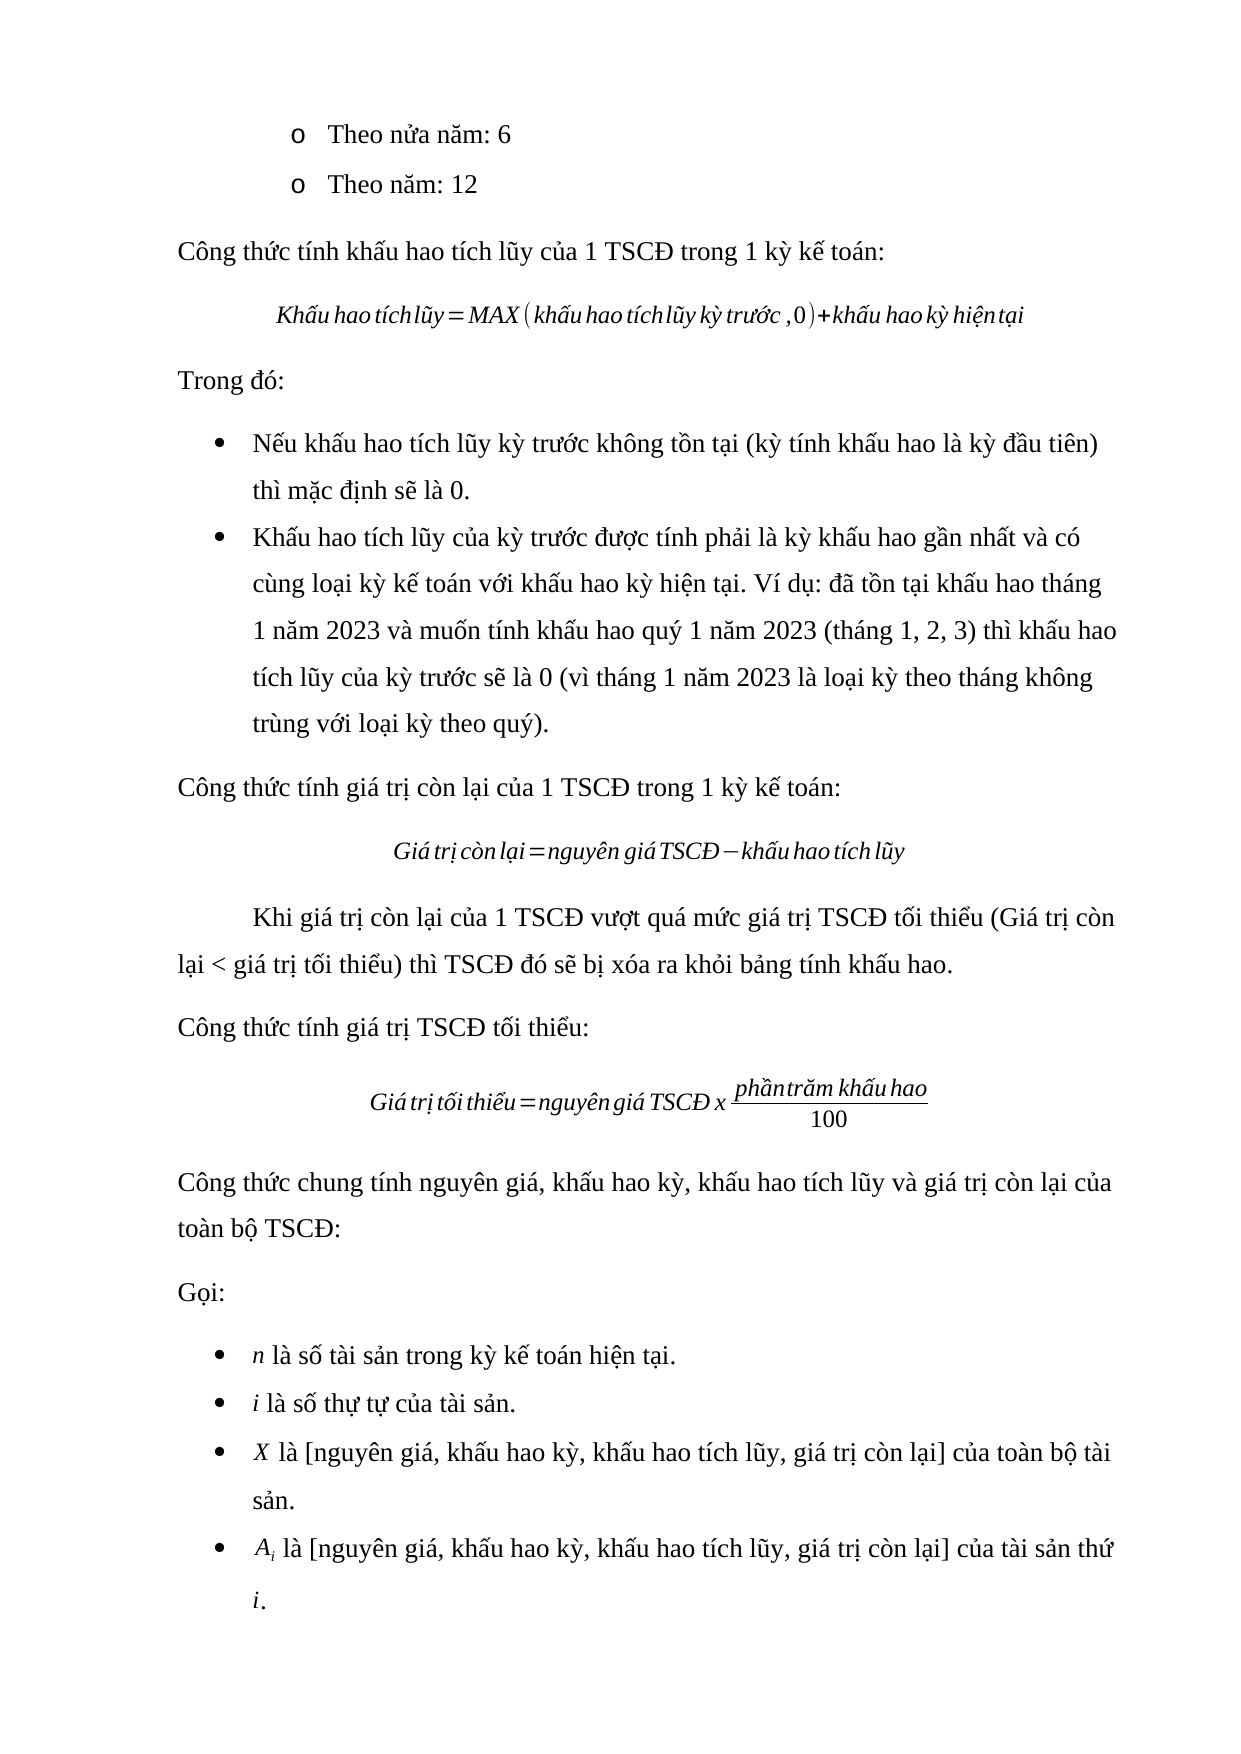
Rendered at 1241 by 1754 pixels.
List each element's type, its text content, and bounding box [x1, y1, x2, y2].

text Công thức tính giá trị TSCĐ tối thiểu: [177, 1011, 1122, 1042]
list Khấu hao tích lũy của kỳ trước được tính phải là kỳ khấu hao gần nhất và có cùng loại kỳ kế toán với khấu hao kỳ hiện tại. Ví dụ: đã tồn tại khấu hao tháng 1 năm 2023 và muốn tính khấu hao quý 1 năm 2023 (tháng 1, 2, 3) thì khấu hao tích lũy của kỳ trước sẽ là 0 (vì tháng 1 năm 2023 là loại kỳ theo tháng không trùng với loại kỳ theo quý). [215, 521, 1122, 739]
list là số tài sản trong kỳ kế toán hiện tại. [215, 1339, 1122, 1372]
text Công thức tính khấu hao tích lũy của 1 TSCĐ trong 1 kỳ kế toán: [177, 235, 1122, 266]
text Công thức chung tính nguyên giá, khấu hao kỳ, khấu hao tích lũy và giá trị còn lại của toàn bộ TSCĐ: [177, 1166, 1122, 1243]
text Trong đó: [177, 364, 1122, 395]
text Gọi: [177, 1276, 1122, 1307]
list Nếu khấu hao tích lũy kỳ trước không tồn tại (kỳ tính khấu hao là kỳ đầu tiên) thì mặc định sẽ là 0. [215, 427, 1122, 505]
list Theo năm: 12 [290, 168, 1122, 202]
text Khi giá trị còn lại của 1 TSCĐ vượt quá mức giá trị TSCĐ tối thiểu (Giá trị còn lại < giá trị tối thiểu) thì TSCĐ đó sẽ bị xóa ra khỏi bảng tính khấu hao. [177, 901, 1122, 979]
list là [nguyên giá, khấu hao kỳ, khấu hao tích lũy, giá trị còn lại] của toàn bộ tài sản. [215, 1436, 1122, 1515]
list Theo nửa năm: 6 [290, 118, 1122, 152]
list là số thự tự của tài sản. [215, 1387, 1122, 1420]
text Công thức tính giá trị còn lại của 1 TSCĐ trong 1 kỳ kế toán: [177, 771, 1122, 802]
list là [nguyên giá, khấu hao kỳ, khấu hao tích lũy, giá trị còn lại] của tài sản thứ . [215, 1531, 1122, 1617]
